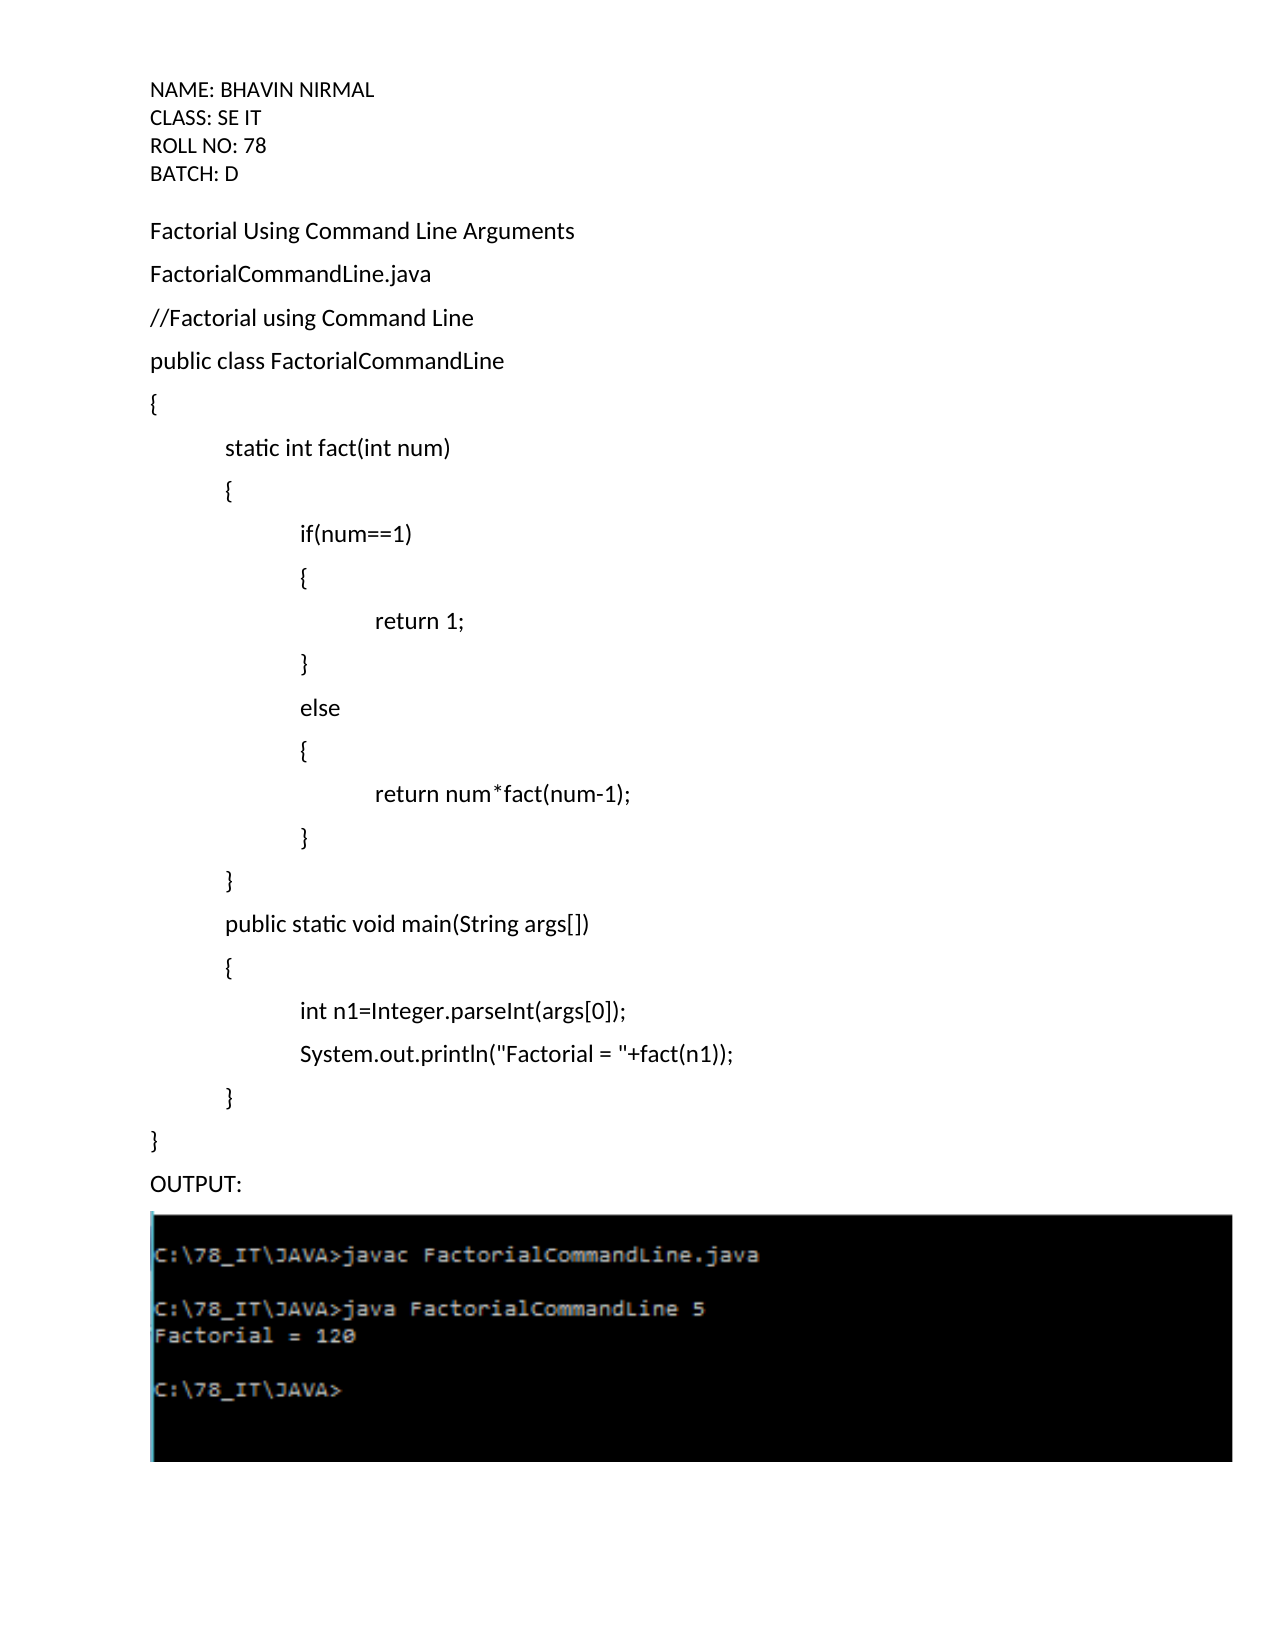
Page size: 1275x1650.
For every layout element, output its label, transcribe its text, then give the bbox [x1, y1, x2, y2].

text return num*fact(num-1); [150, 778, 1125, 809]
text } [150, 648, 1125, 679]
text { [150, 388, 1125, 419]
text FactorialCommandLine.java [150, 258, 1125, 289]
text else [150, 692, 1125, 722]
text static int fact(int num) [150, 432, 1125, 462]
text //Factorial using Command Line [150, 302, 1125, 332]
text } [150, 865, 1125, 896]
text return 1; [150, 605, 1125, 636]
text System.out.println("Factorial = "+fact(n1)); [150, 1038, 1125, 1069]
text } [150, 1125, 1125, 1156]
text public static void main(String args[]) [150, 908, 1125, 939]
text OUTPUT: [150, 1168, 1125, 1199]
text { [150, 562, 1125, 592]
text Factorial Using Command Line Arguments [150, 215, 1125, 246]
text } [150, 1082, 1125, 1112]
text { [150, 475, 1125, 506]
text { [150, 735, 1125, 766]
text public class FactorialCommandLine [150, 345, 1125, 376]
text } [150, 822, 1125, 852]
text int n1=Integer.parseInt(args[0]); [150, 995, 1125, 1026]
text if(num==1) [150, 518, 1125, 549]
text { [150, 952, 1125, 982]
picture [150, 1211, 1233, 1462]
